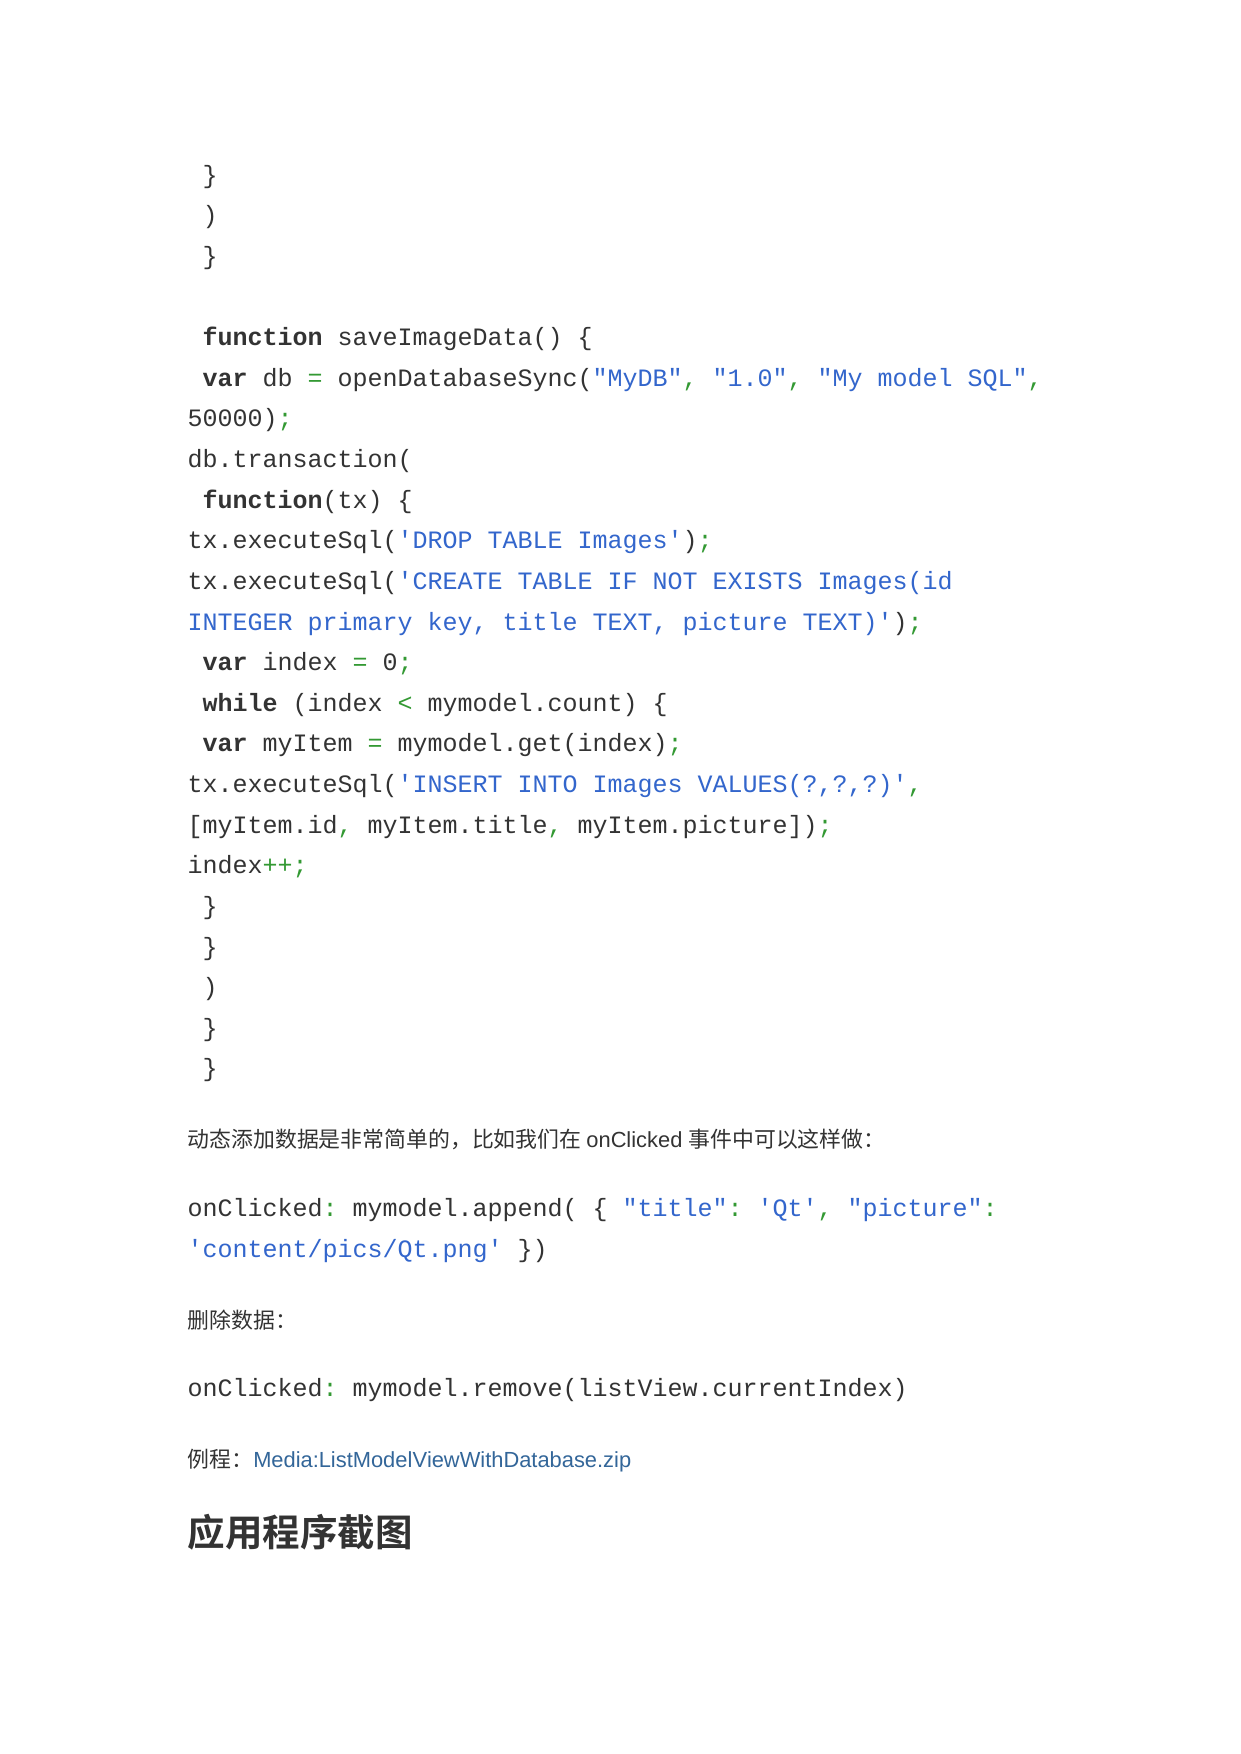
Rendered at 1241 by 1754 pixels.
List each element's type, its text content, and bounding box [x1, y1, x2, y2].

text tx.executeSql('CREATE TABLE IF NOT EXISTS Images(id INTEGER primary key, title TEXT, picture TEXT)'); [187, 556, 1053, 637]
text 例程：Media:ListModelViewWithDatabase.zip [187, 1433, 1053, 1474]
text var myItem = mymodel.get(index); [187, 719, 1053, 759]
text ) [187, 962, 1053, 1003]
text onClicked: mymodel.remove(listView.currentIndex) [187, 1363, 1053, 1404]
text } [187, 1044, 1053, 1084]
text function(tx) { [187, 475, 1053, 516]
text function saveImageData() { [187, 312, 1053, 353]
text ) [187, 191, 1053, 231]
text tx.executeSql('INSERT INTO Images VALUES(?,?,?)', [myItem.id, myItem.title, myItem.picture]); [187, 759, 1053, 841]
text } [187, 150, 1053, 191]
text } [187, 1003, 1053, 1044]
text index++; [187, 841, 1053, 881]
text var index = 0; [187, 637, 1053, 678]
text 应用程序截图 [187, 1503, 1053, 1557]
text tx.executeSql('DROP TABLE Images'); [187, 516, 1053, 556]
text onClicked: mymodel.append( { "title": 'Qt', "picture": 'content/pics/Qt.png' }) [187, 1183, 1053, 1264]
text db.transaction( [187, 434, 1053, 475]
text while (index < mymodel.count) { [187, 678, 1053, 719]
text 删除数据： [187, 1294, 1053, 1334]
text } [187, 881, 1053, 922]
text 动态添加数据是非常简单的，比如我们在 onClicked 事件中可以这样做： [187, 1113, 1053, 1154]
text } [187, 922, 1053, 962]
text var db = openDatabaseSync("MyDB", "1.0", "My model SQL", 50000); [187, 353, 1053, 434]
text } [187, 231, 1053, 272]
